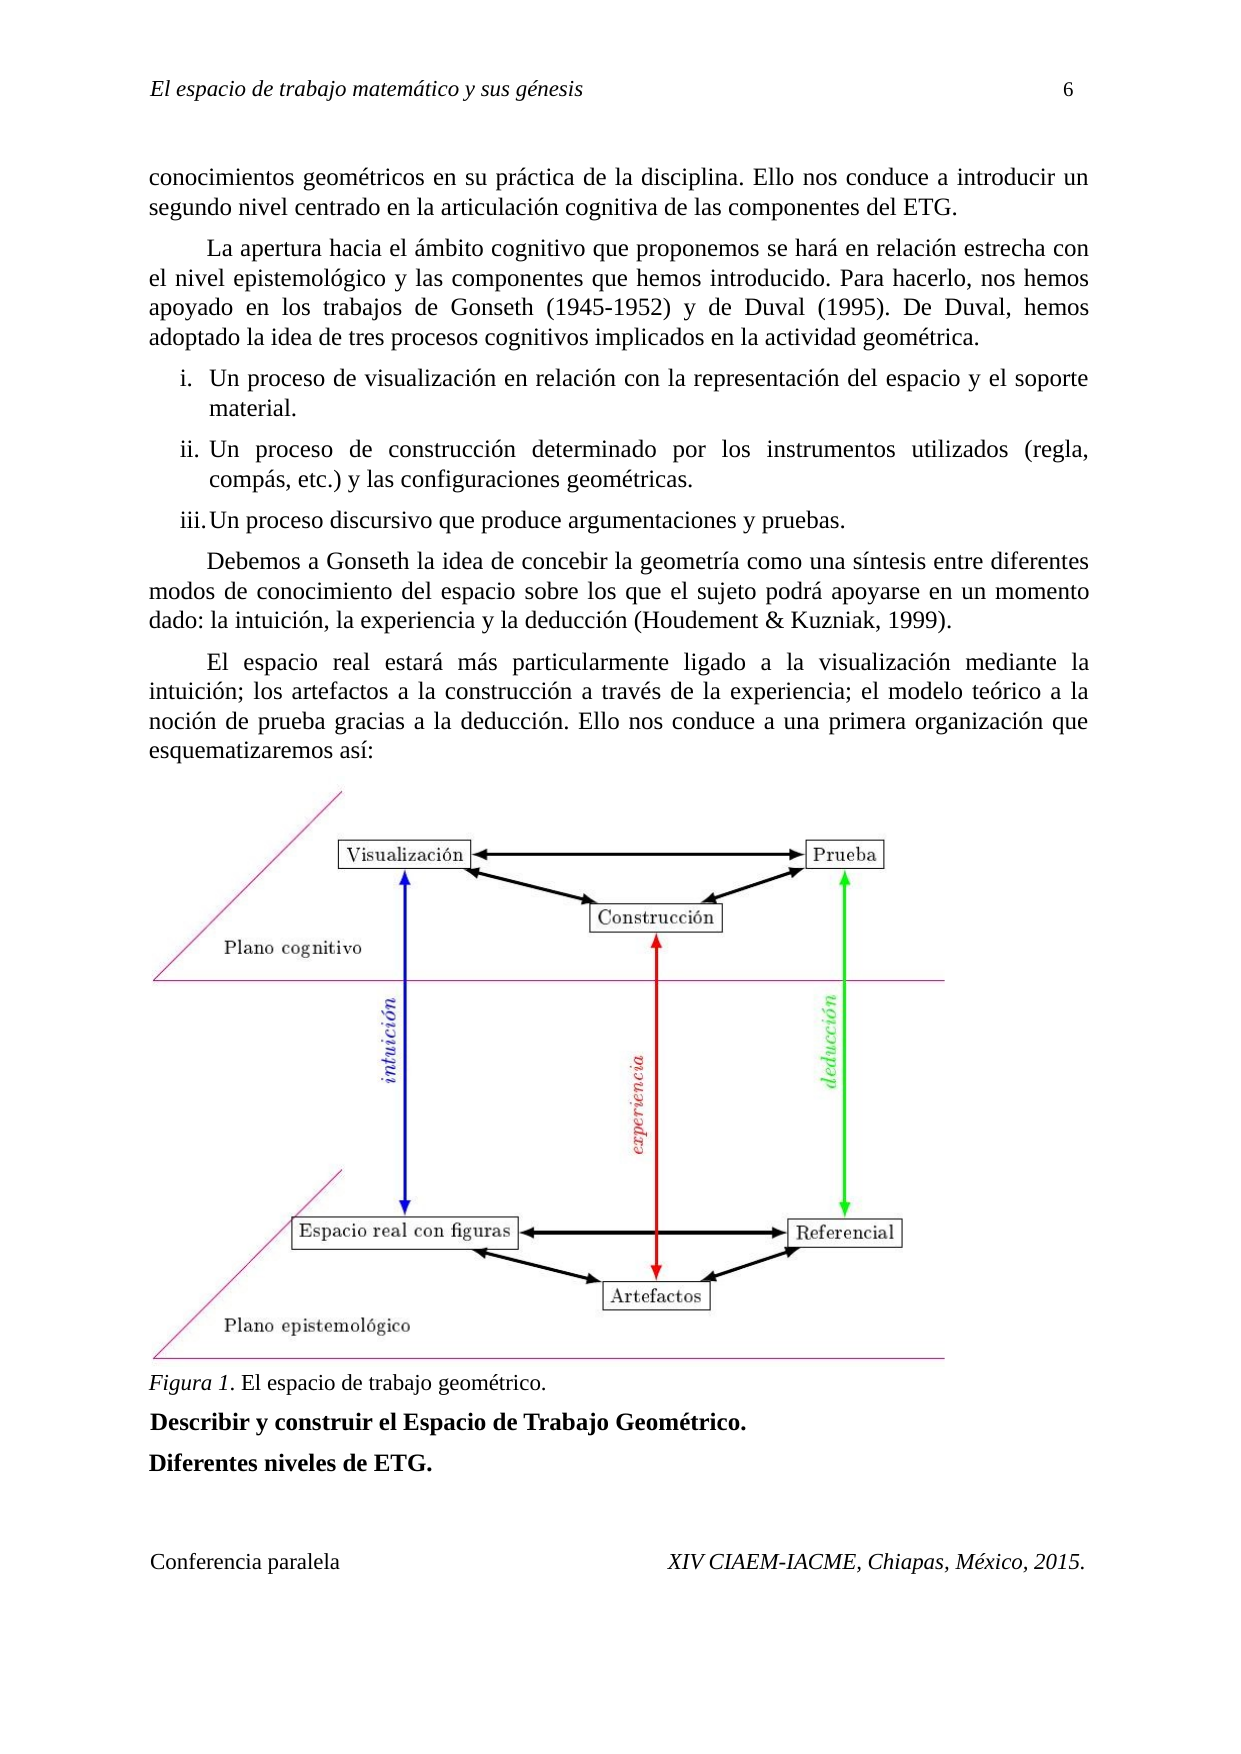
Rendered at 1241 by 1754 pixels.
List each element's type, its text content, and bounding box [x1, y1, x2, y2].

text La apertura hacia el ámbito cognitivo que proponemos se hará en relación estrecha con el nivel epistemológico y las componentes que hemos introducido. Para hacerlo, nos hemos apoyado en los trabajos de Gonseth (1945-1952) y de Duval (1995). De Duval, hemos adoptado la idea de tres procesos cognitivos implicados en la actividad geométrica. [148, 233, 1090, 351]
text El espacio real estará más particularmente ligado a la visualización mediante la intuición; los artefactos a la construcción a través de la experiencia; el modelo teórico a la noción de prueba gracias a la deducción. Ello nos conduce a una primera organización que esquematizaremos así: [148, 647, 1090, 764]
text Figura 1. El espacio de trabajo geométrico. [148, 1369, 1095, 1395]
text Describir y construir el Espacio de Trabajo Geométrico. [150, 1407, 1090, 1436]
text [148, 162, 1090, 221]
text Diferentes niveles de ETG. [148, 1448, 1129, 1477]
text Debemos a Gonseth la idea de concebir la geometría como una síntesis entre diferentes modos de conocimiento del espacio sobre los que el sujeto podrá apoyarse en un momento dado: la intuición, la experiencia y la deducción (Houdement & Kuzniak, 1999). [148, 546, 1090, 634]
list Un proceso discursivo que produce argumentaciones y pruebas. [179, 505, 1090, 534]
list Un proceso de construcción determinado por los instrumentos utilizados (regla, compás, etc.) y las configuraciones geométricas. [179, 434, 1090, 492]
picture [151, 776, 945, 1367]
list Un proceso de visualización en relación con la representación del espacio y el soporte material. [179, 363, 1090, 422]
